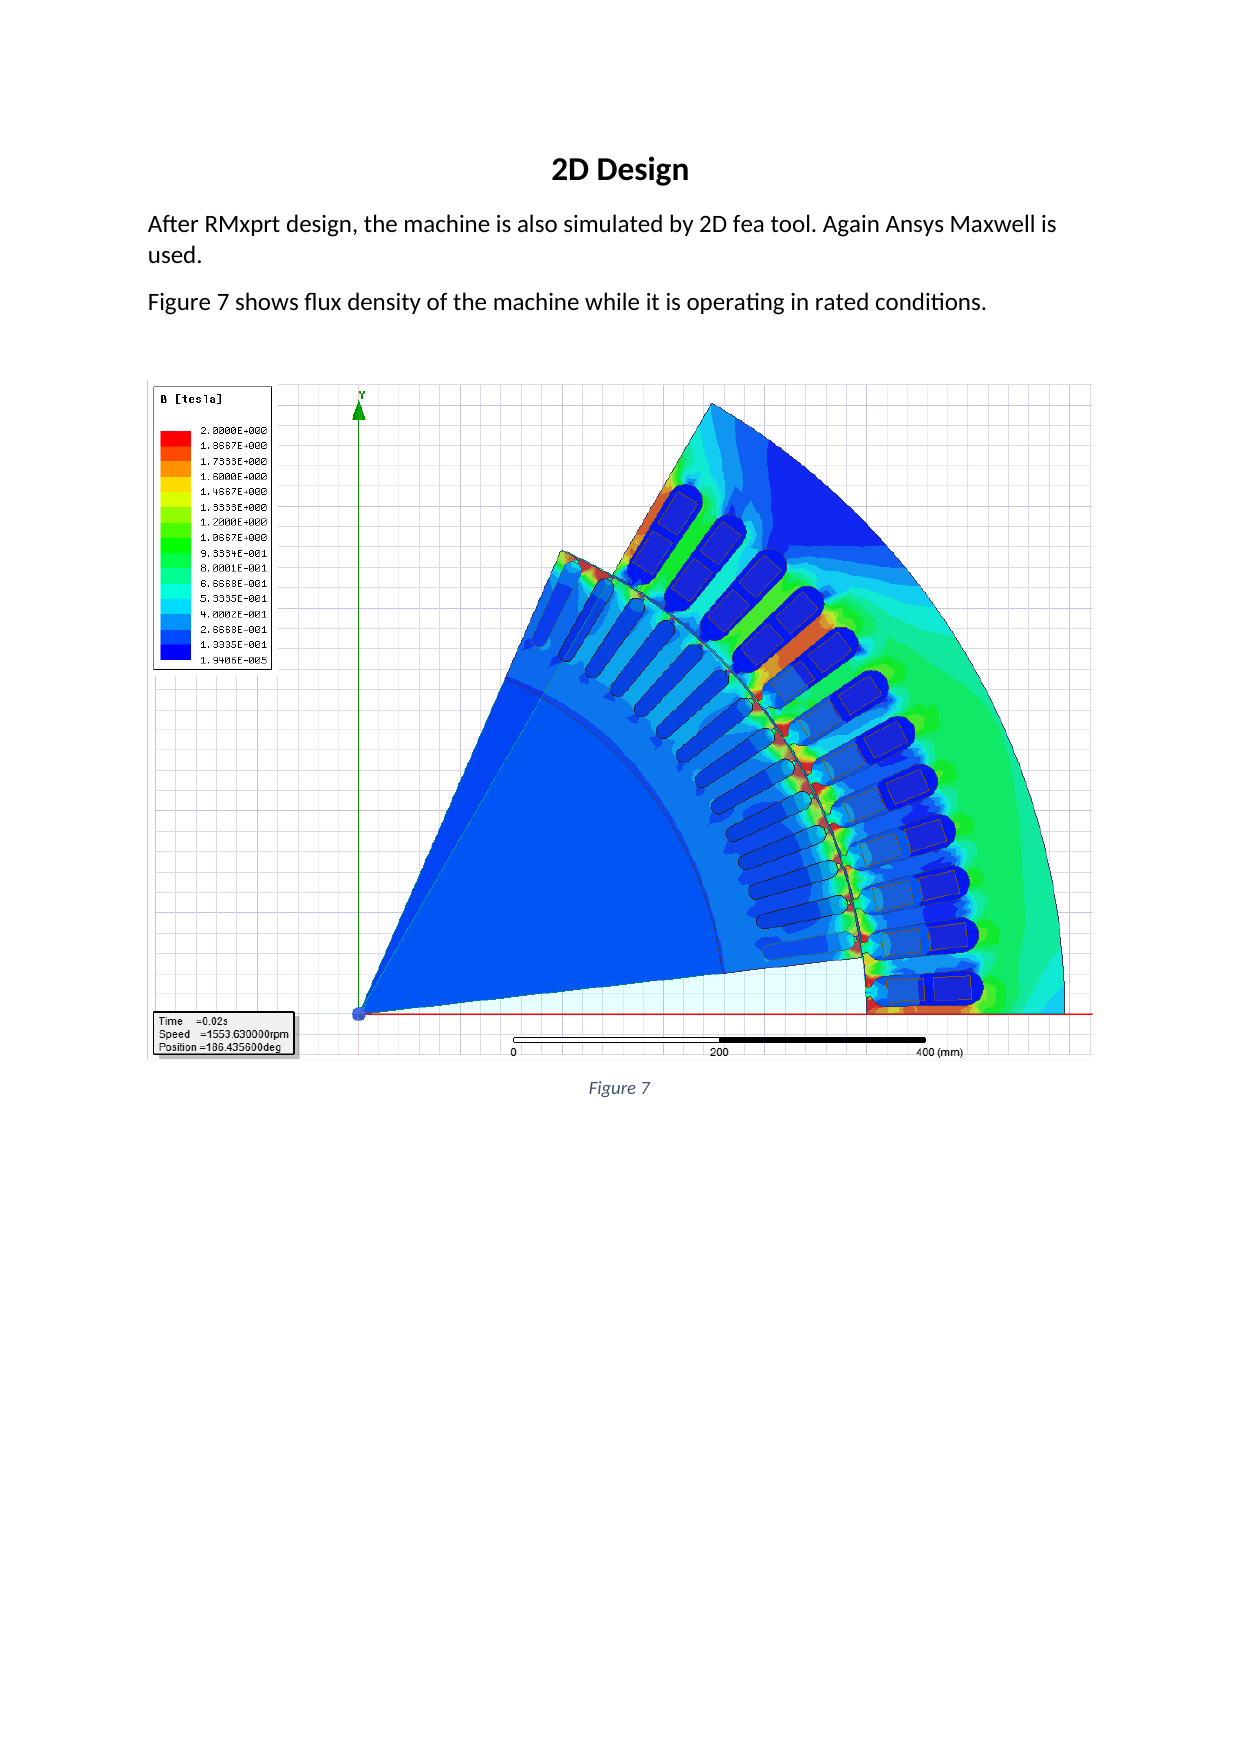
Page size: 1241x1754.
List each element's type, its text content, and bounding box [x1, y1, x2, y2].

text Figure 7 [148, 1076, 1093, 1099]
picture [147, 380, 1093, 1060]
text 2D Design [148, 148, 1093, 188]
text Figure 7 shows flux density of the machine while it is operating in rated conditions. [148, 286, 1093, 316]
text After RMxprt design, the machine is also simulated by 2D fea tool. Again Ansys Maxwell is used. [148, 208, 1093, 269]
